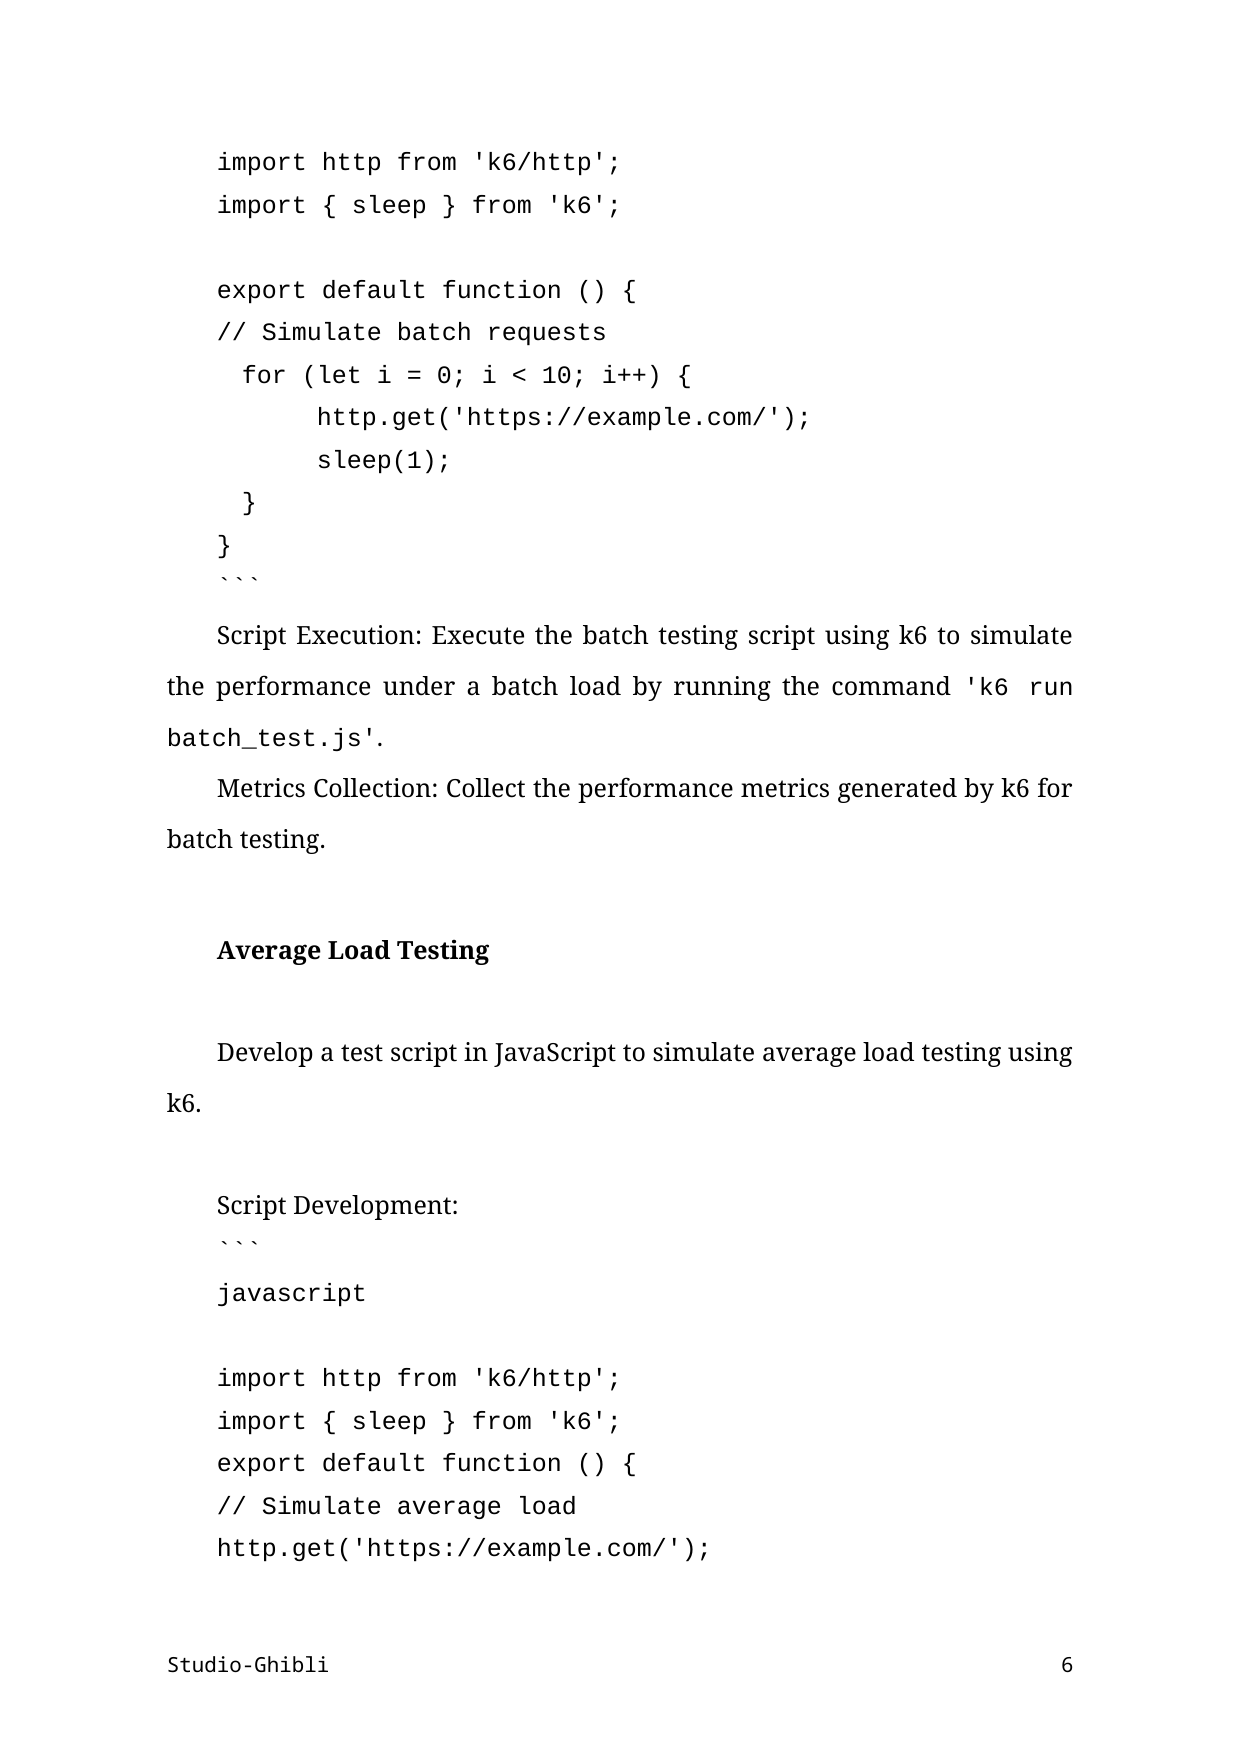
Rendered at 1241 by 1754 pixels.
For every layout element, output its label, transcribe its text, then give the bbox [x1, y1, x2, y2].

text ``` [167, 575, 1073, 603]
text Script Execution: Execute the batch testing script using k6 to simulate the performance under a batch load by running the command 'k6 run batch_test.js'. [167, 617, 1073, 754]
text Average Load Testing [167, 932, 1073, 966]
text sleep(1); [167, 447, 1073, 476]
text Script Development: [167, 1187, 1073, 1222]
text // Simulate batch requests [167, 320, 1073, 348]
text } [167, 532, 1073, 561]
text import http from 'k6/http'; [167, 1366, 1073, 1394]
text Develop a test script in JavaScript to simulate average load testing using k6. [167, 1034, 1073, 1119]
text for (let i = 0; i < 10; i++) { [167, 362, 1073, 391]
text http.get('https://example.com/'); [167, 405, 1073, 433]
text } [167, 490, 1073, 518]
text javascript [167, 1281, 1073, 1309]
text import http from 'k6/http'; [167, 150, 1073, 178]
text Metrics Collection: Collect the performance metrics generated by k6 for batch testing. [167, 771, 1073, 856]
text ``` [167, 1238, 1073, 1267]
text export default function () { [167, 1451, 1073, 1479]
text import { sleep } from 'k6'; [167, 1408, 1073, 1437]
text http.get('https://example.com/'); [167, 1536, 1073, 1564]
text // Simulate average load [167, 1493, 1073, 1522]
text export default function () { [167, 277, 1073, 306]
text import { sleep } from 'k6'; [167, 192, 1073, 221]
